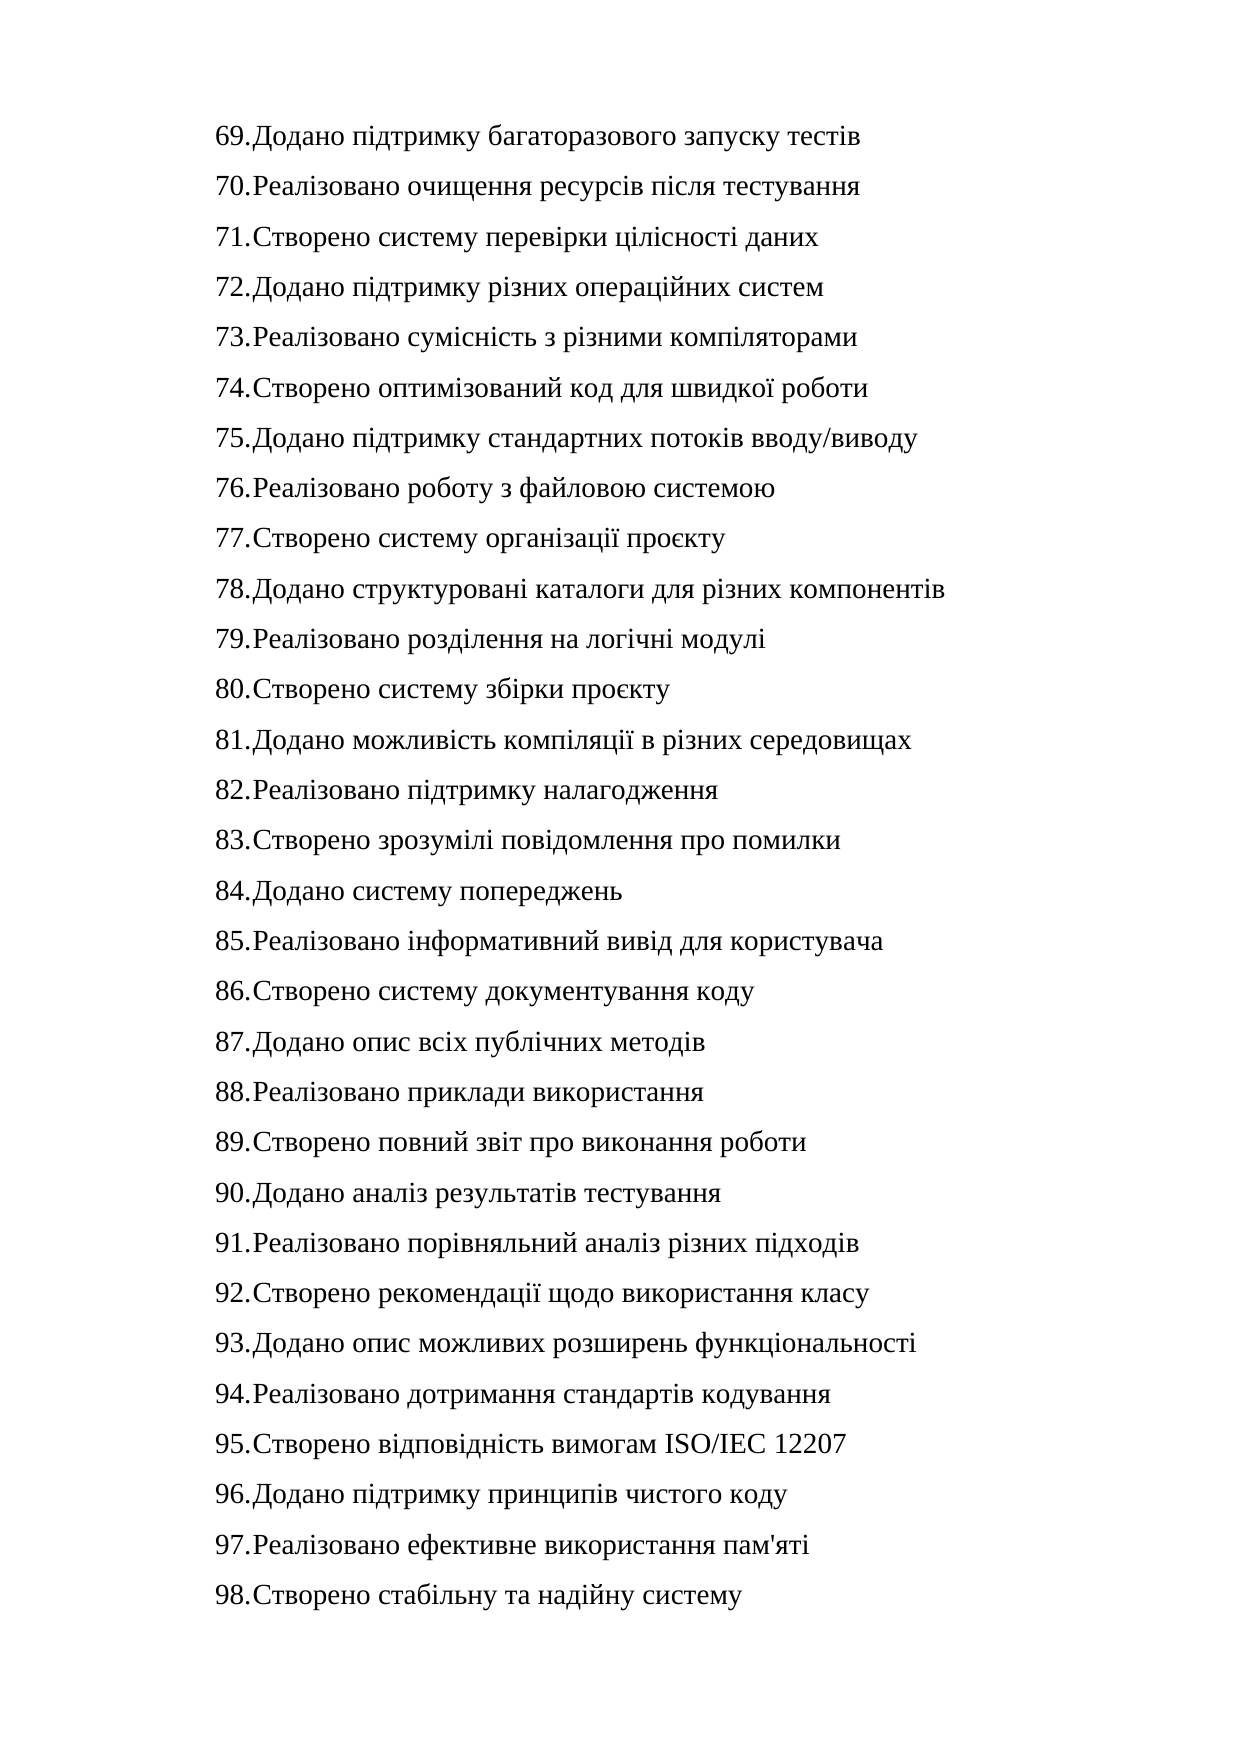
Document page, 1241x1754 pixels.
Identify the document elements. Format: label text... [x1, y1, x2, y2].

list Реалізовано розділення на логічні модулі [215, 621, 1152, 655]
list Створено систему збірки проєкту [215, 672, 1152, 705]
list Реалізовано інформативний вивід для користувача [215, 923, 1152, 957]
list Додано підтримку стандартних потоків вводу/виводу [215, 420, 1152, 453]
list Створено повний звіт про виконання роботи [215, 1124, 1152, 1158]
list Створено оптимізований код для швидкої роботи [215, 370, 1152, 403]
list Додано можливість компіляції в різних середовищах [215, 722, 1152, 755]
list Додано аналіз результатів тестування [215, 1175, 1152, 1208]
list Реалізовано дотримання стандартів кодування [215, 1376, 1152, 1409]
list Реалізовано порівняльний аналіз різних підходів [215, 1225, 1152, 1258]
list Створено рекомендації щодо використання класу [215, 1275, 1152, 1309]
list Створено відповідність вимогам ISO/IEC 12207 [215, 1426, 1152, 1460]
list Додано опис всіх публічних методів [215, 1024, 1152, 1057]
list Створено систему документування коду [215, 973, 1152, 1007]
list Створено стабільну та надійну систему [215, 1577, 1152, 1611]
list Реалізовано ефективне використання пам'яті [215, 1527, 1152, 1560]
list Створено систему перевірки цілісності даних [215, 219, 1152, 252]
list Створено систему організації проєкту [215, 521, 1152, 554]
list Додано структуровані каталоги для різних компонентів [215, 571, 1152, 604]
list Реалізовано роботу з файловою системою [215, 470, 1152, 504]
list Додано підтримку принципів чистого коду [215, 1477, 1152, 1510]
list Додано підтримку багаторазового запуску тестів [215, 118, 1152, 152]
list Реалізовано сумісність з різними компіляторами [215, 319, 1152, 353]
list Додано систему попереджень [215, 873, 1152, 906]
list Додано опис можливих розширень функціональності [215, 1326, 1152, 1359]
list Реалізовано приклади використання [215, 1074, 1152, 1108]
list Реалізовано підтримку налагодження [215, 772, 1152, 806]
list Додано підтримку різних операційних систем [215, 269, 1152, 303]
list Створено зрозумілі повідомлення про помилки [215, 822, 1152, 856]
list Реалізовано очищення ресурсів після тестування [215, 168, 1152, 202]
